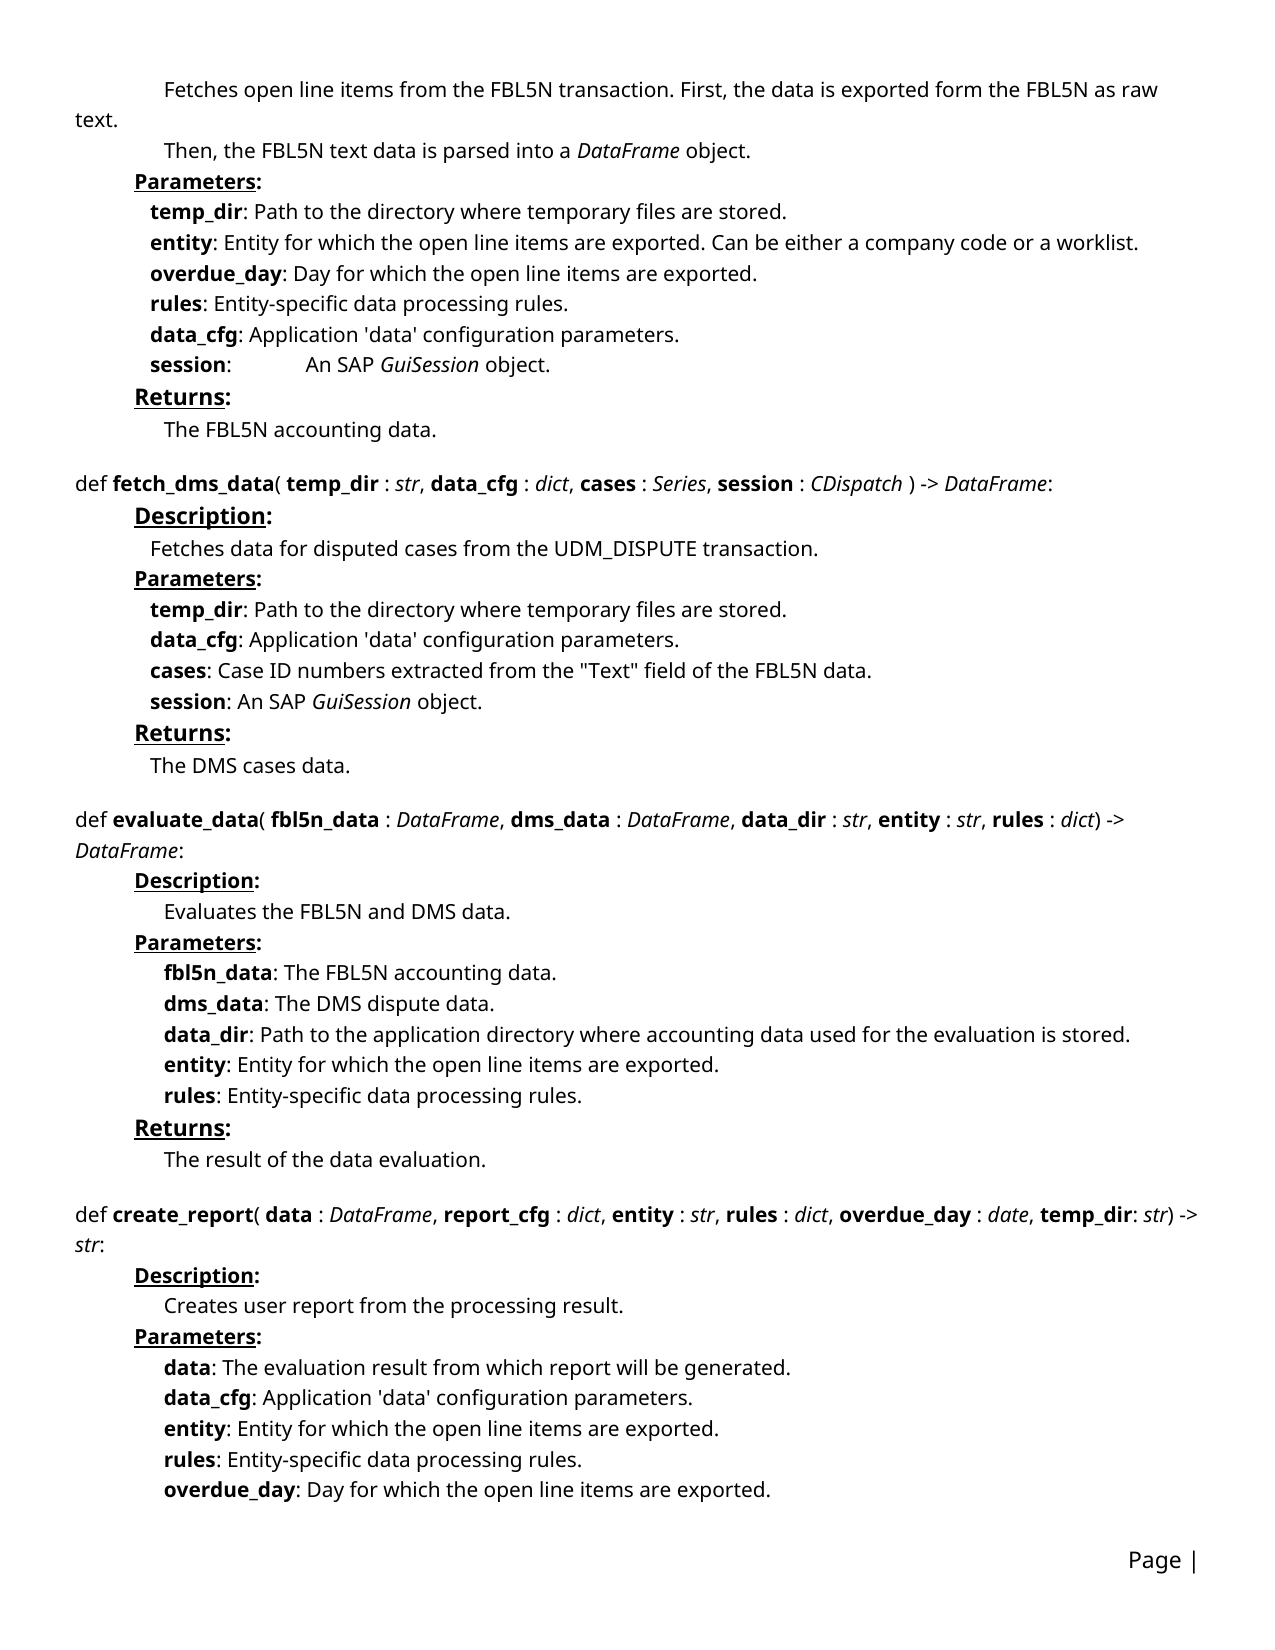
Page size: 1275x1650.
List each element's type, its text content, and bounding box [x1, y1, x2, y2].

text Description: [75, 867, 1200, 895]
text Fetches open line items from the FBL5N transaction. First, the data is exported form the FBL5N as raw text. [75, 75, 1200, 134]
text Description: [134, 500, 1200, 531]
text Evaluates the FBL5N and DMS data. [75, 897, 1200, 926]
text temp_dir: Path to the directory where temporary files are stored. [75, 595, 1200, 623]
text data_cfg: Application 'data' configuration parameters. [75, 626, 1200, 654]
text Then, the FBL5N text data is parsed into a DataFrame object. [75, 136, 1200, 165]
text overdue_day: Day for which the open line items are exported. [75, 1475, 1200, 1504]
text data: The evaluation result from which report will be generated. [75, 1353, 1200, 1381]
text cases: Case ID numbers extracted from the "Text" field of the FBL5N data. [75, 656, 1200, 684]
text Creates user report from the processing result. [75, 1292, 1200, 1320]
text session: An SAP GuiSession object. [75, 687, 1200, 715]
text def fetch_dms_data( temp_dir : str, data_cfg : dict, cases : Series, session : CDispatch ) -> DataFrame: [75, 469, 1200, 498]
text dms_data: The DMS dispute data. [75, 989, 1200, 1018]
text data_cfg: Application 'data' configuration parameters. [75, 320, 1200, 348]
text The DMS cases data. [75, 751, 1200, 779]
text entity: Entity for which the open line items are exported. Can be either a company code or a worklist. [75, 228, 1200, 257]
text Parameters: [75, 928, 1200, 956]
text The FBL5N accounting data. [75, 415, 1200, 443]
text temp_dir: Path to the directory where temporary files are stored. [75, 197, 1200, 226]
text def create_report( data : DataFrame, report_cfg : dict, entity : str, rules : dict, overdue_day : date, temp_dir: str) -> str: [75, 1200, 1200, 1259]
text Returns: [75, 717, 1200, 749]
text data_dir: Path to the application directory where accounting data used for the evaluation is stored. [75, 1020, 1200, 1048]
text The result of the data evaluation. [75, 1145, 1200, 1174]
text Parameters: [75, 167, 1200, 195]
text Fetches data for disputed cases from the UDM_DISPUTE transaction. [75, 534, 1200, 562]
text overdue_day: Day for which the open line items are exported. [75, 259, 1200, 287]
text rules: Entity-specific data processing rules. [75, 1081, 1200, 1109]
text data_cfg: Application 'data' configuration parameters. [75, 1383, 1200, 1412]
text Parameters: [75, 1322, 1200, 1351]
text session: An SAP GuiSession object. [75, 351, 1200, 379]
text Returns: [75, 381, 1200, 412]
text Parameters: [75, 564, 1200, 593]
text Returns: [75, 1112, 1200, 1143]
text Description: [75, 1261, 1200, 1289]
text entity: Entity for which the open line items are exported. [75, 1414, 1200, 1442]
text entity: Entity for which the open line items are exported. [75, 1050, 1200, 1079]
text def evaluate_data( fbl5n_data : DataFrame, dms_data : DataFrame, data_dir : str, entity : str, rules : dict) -> DataFrame: [75, 805, 1200, 864]
text rules: Entity-specific data processing rules. [75, 289, 1200, 318]
text fbl5n_data: The FBL5N accounting data. [75, 958, 1200, 987]
text rules: Entity-specific data processing rules. [75, 1445, 1200, 1473]
